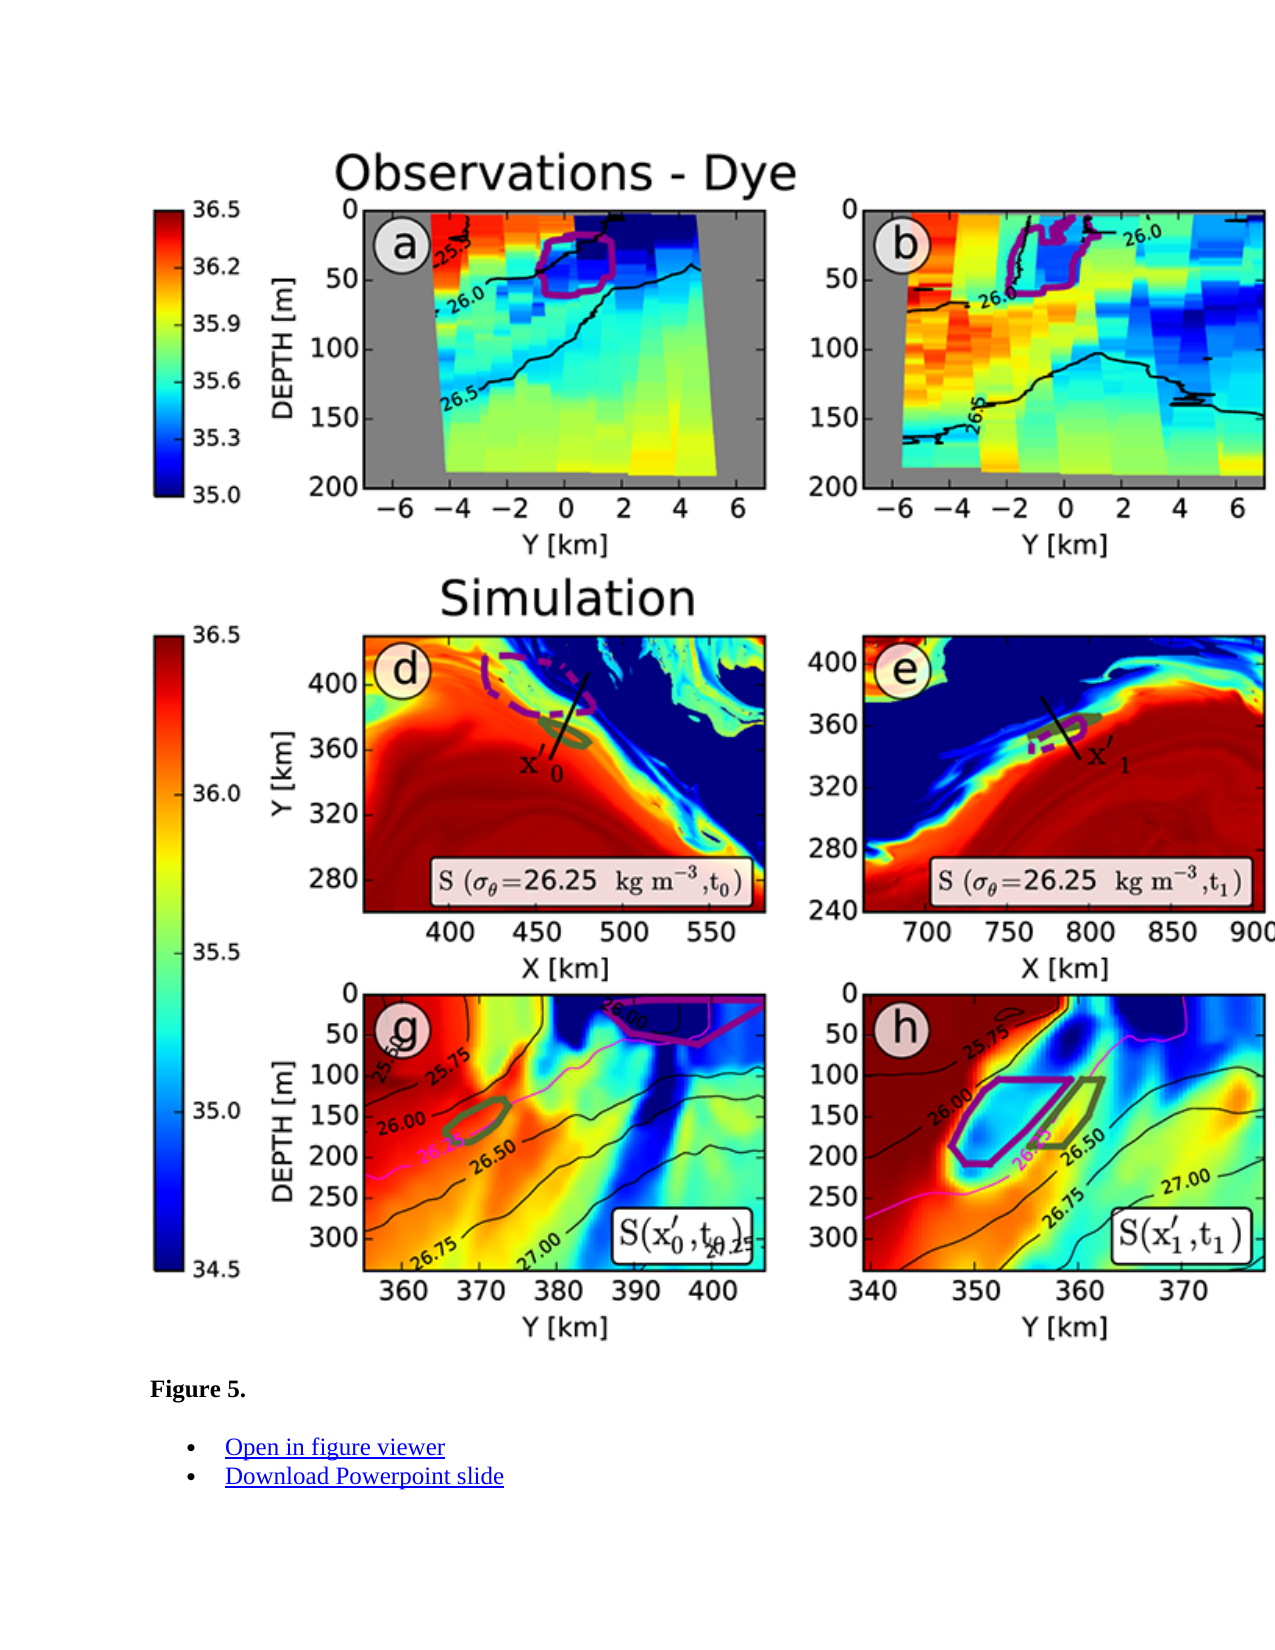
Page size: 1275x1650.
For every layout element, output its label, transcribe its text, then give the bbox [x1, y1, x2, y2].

list Open in figure viewer [187, 1432, 1125, 1461]
picture [150, 150, 1275, 1346]
list Download Powerpoint slide [187, 1461, 1125, 1490]
text Figure 5. [150, 1374, 1125, 1403]
